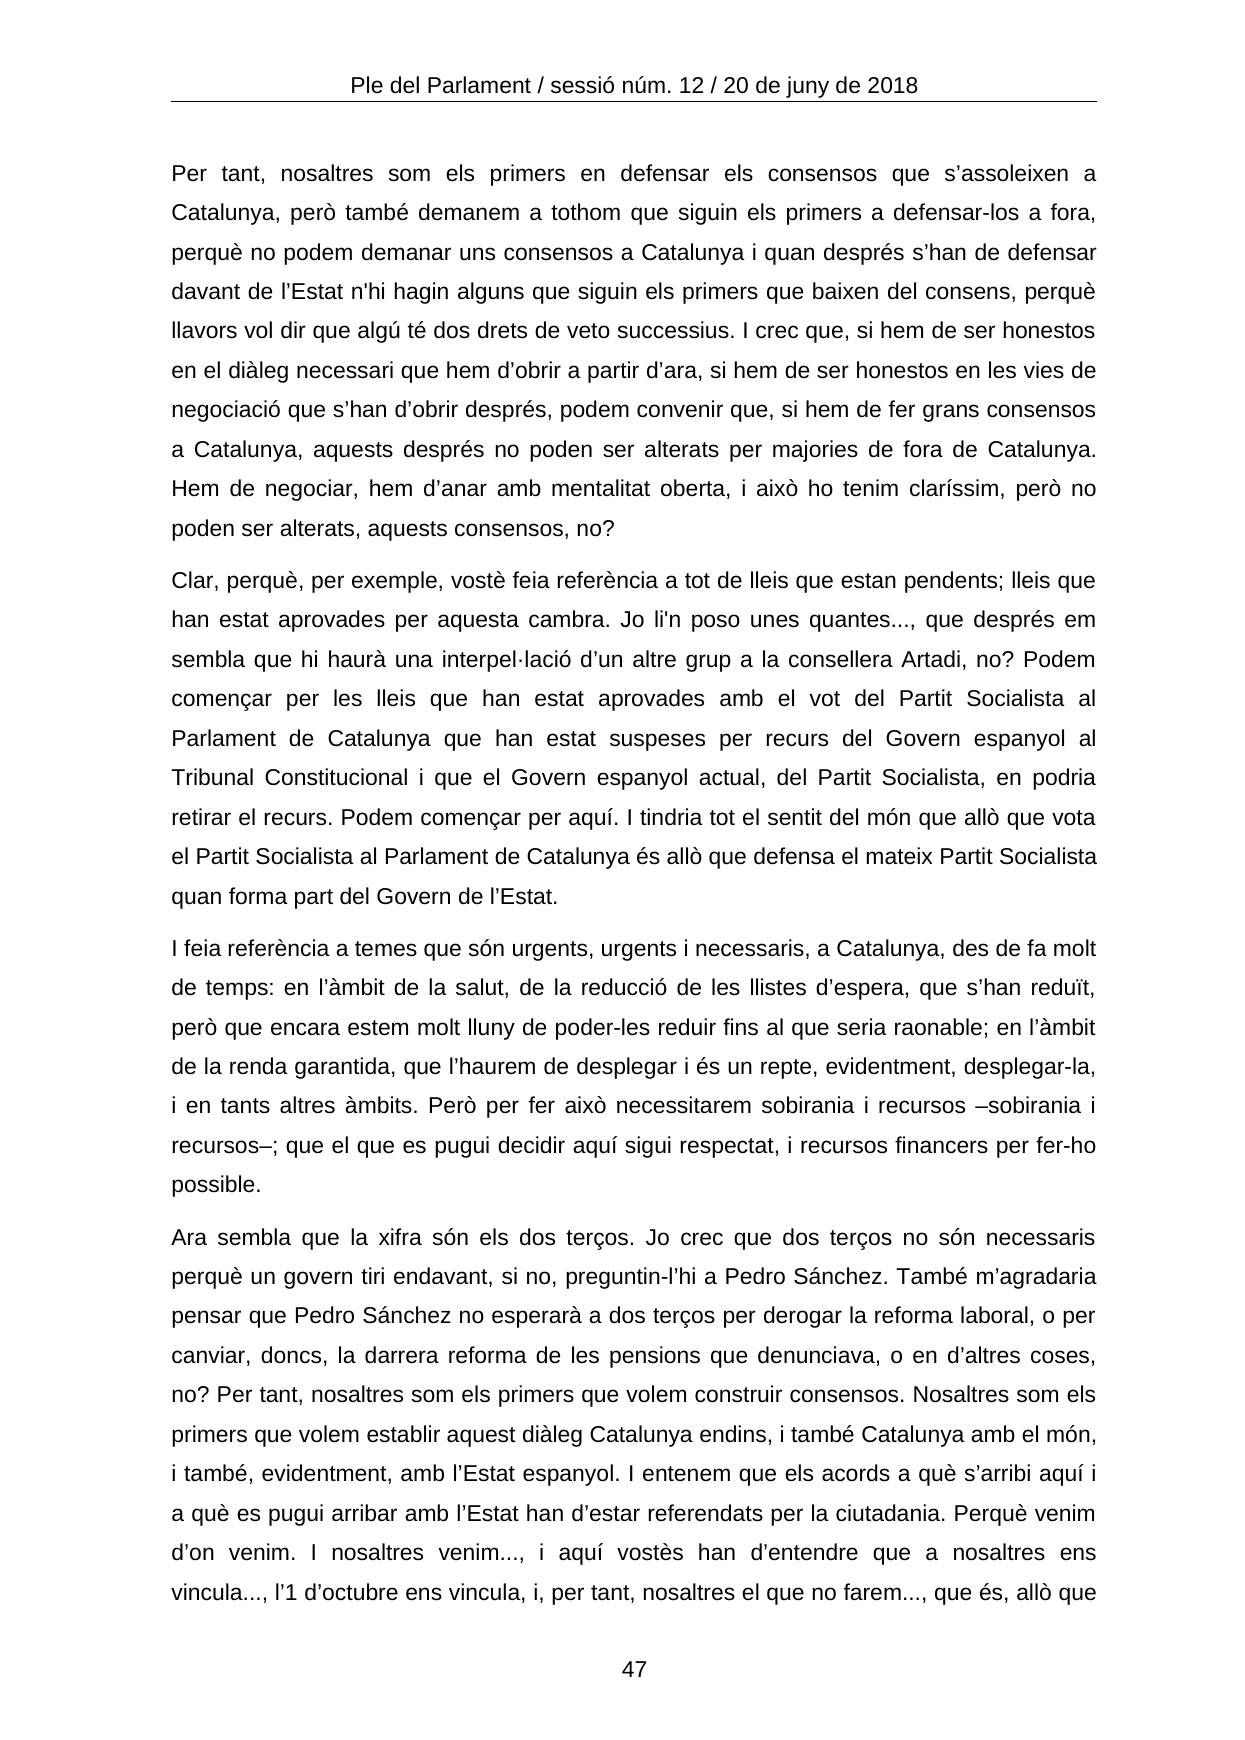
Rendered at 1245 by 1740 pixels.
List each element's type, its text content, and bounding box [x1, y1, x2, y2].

text Per tant, nosaltres som els primers en defensar els consensos que s’assoleixen a Catalunya, però també demanem a tothom que siguin els primers a defensar-los a fora, perquè no podem demanar uns consensos a Catalunya i quan després s’han de defensar davant de l’Estat n'hi hagin alguns que siguin els primers que baixen del consens, perquè llavors vol dir que algú té dos drets de veto successius. I crec que, si hem de ser honestos en el diàleg necessari que hem d’obrir a partir d’ara, si hem de ser honestos en les vies de negociació que s’han d’obrir després, podem convenir que, si hem de fer grans consensos a Catalunya, aquests després no poden ser alterats per majories de fora de Catalunya. Hem de negociar, hem d’anar amb mentalitat oberta, i això ho tenim claríssim, però no poden ser alterats, aquests consensos, no? [171, 159, 1097, 541]
text Clar, perquè, per exemple, vostè feia referència a tot de lleis que estan pendents; lleis que han estat aprovades per aquesta cambra. Jo li'n poso unes quantes..., que després em sembla que hi haurà una interpel·lació d’un altre grup a la consellera Artadi, no? Podem començar per les lleis que han estat aprovades amb el vot del Partit Socialista al Parlament de Catalunya que han estat suspeses per recurs del Govern espanyol al Tribunal Constitucional i que el Govern espanyol actual, del Partit Socialista, en podria retirar el recurs. Podem començar per aquí. I tindria tot el sentit del món que allò que vota el Partit Socialista al Parlament de Catalunya és allò que defensa el mateix Partit Socialista quan forma part del Govern de l’Estat. [171, 567, 1097, 909]
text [171, 1223, 1097, 1605]
text I feia referència a temes que són urgents, urgents i necessaris, a Catalunya, des de fa molt de temps: en l’àmbit de la salut, de la reducció de les llistes d’espera, que s’han reduït, però que encara estem molt lluny de poder-les reduir fins al que seria raonable; en l’àmbit de la renda garantida, que l’haurem de desplegar i és un repte, evidentment, desplegar-la, i en tants altres àmbits. Però per fer això necessitarem sobirania i recursos –sobirania i recursos–; que el que es pugui decidir aquí sigui respectat, i recursos financers per fer-ho possible. [171, 934, 1097, 1198]
